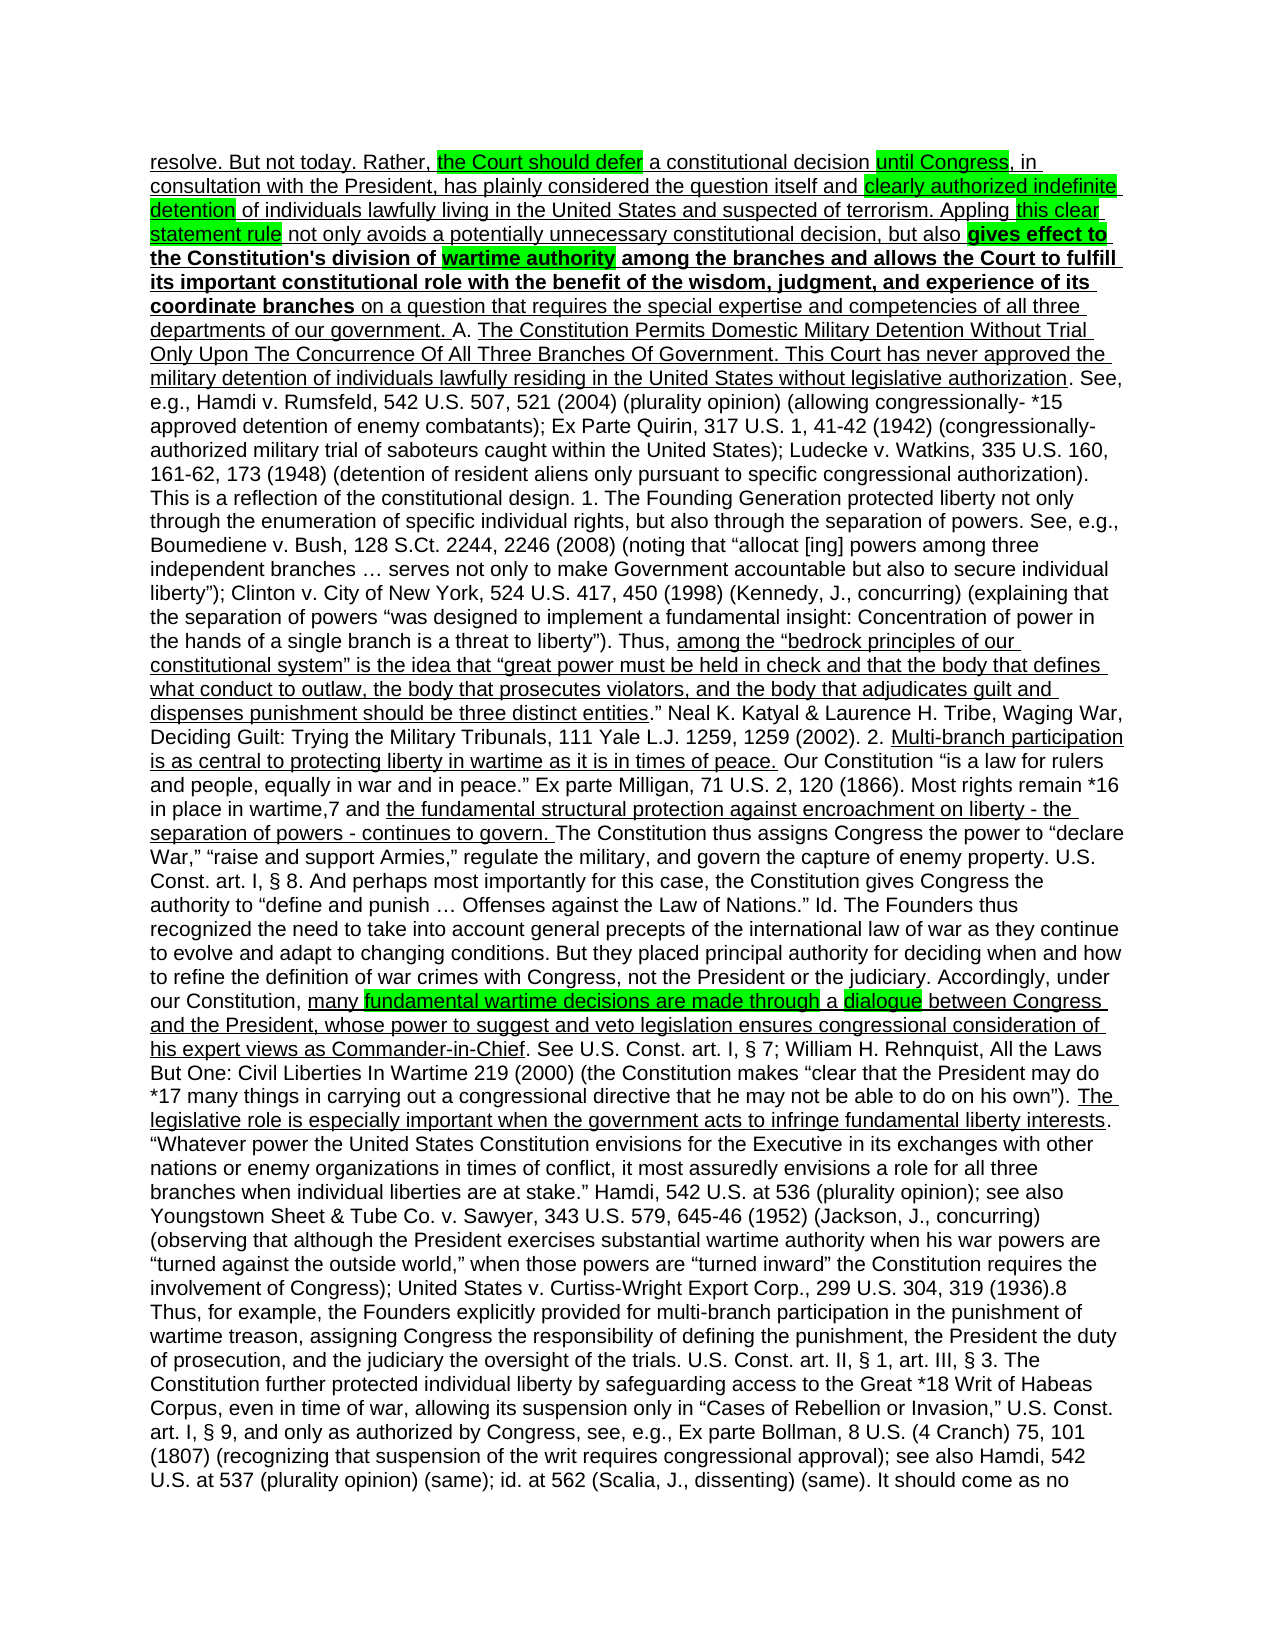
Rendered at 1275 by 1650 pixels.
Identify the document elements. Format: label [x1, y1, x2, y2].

text [150, 150, 1125, 1492]
